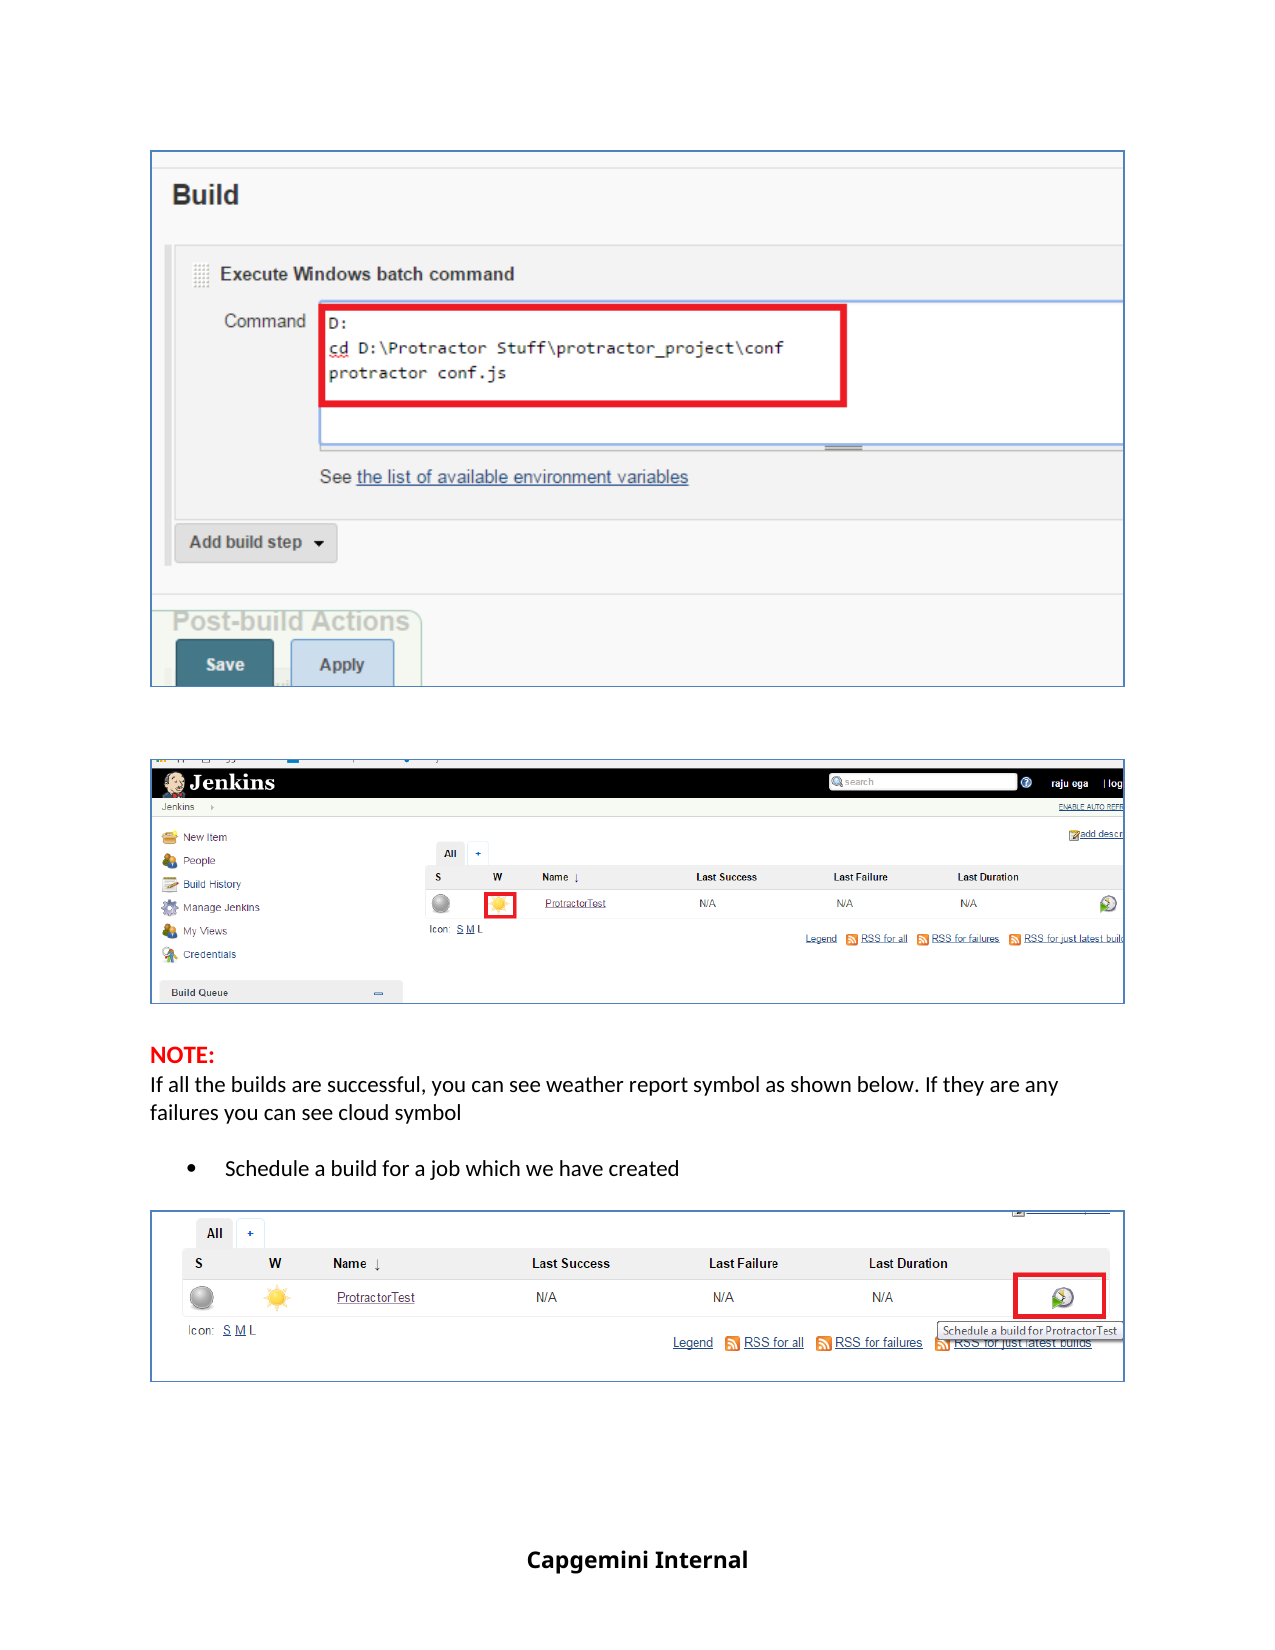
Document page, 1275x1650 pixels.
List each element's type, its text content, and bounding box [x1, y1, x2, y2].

text If all the builds are successful, you can see weather report symbol as shown below. If they are any failures you can see cloud symbol [150, 1070, 1125, 1126]
text NOTE: [150, 1040, 1125, 1070]
picture [152, 152, 1123, 686]
list Schedule a build for a job which we have created [187, 1154, 1125, 1182]
picture [152, 1212, 1123, 1381]
picture [152, 760, 1123, 1003]
